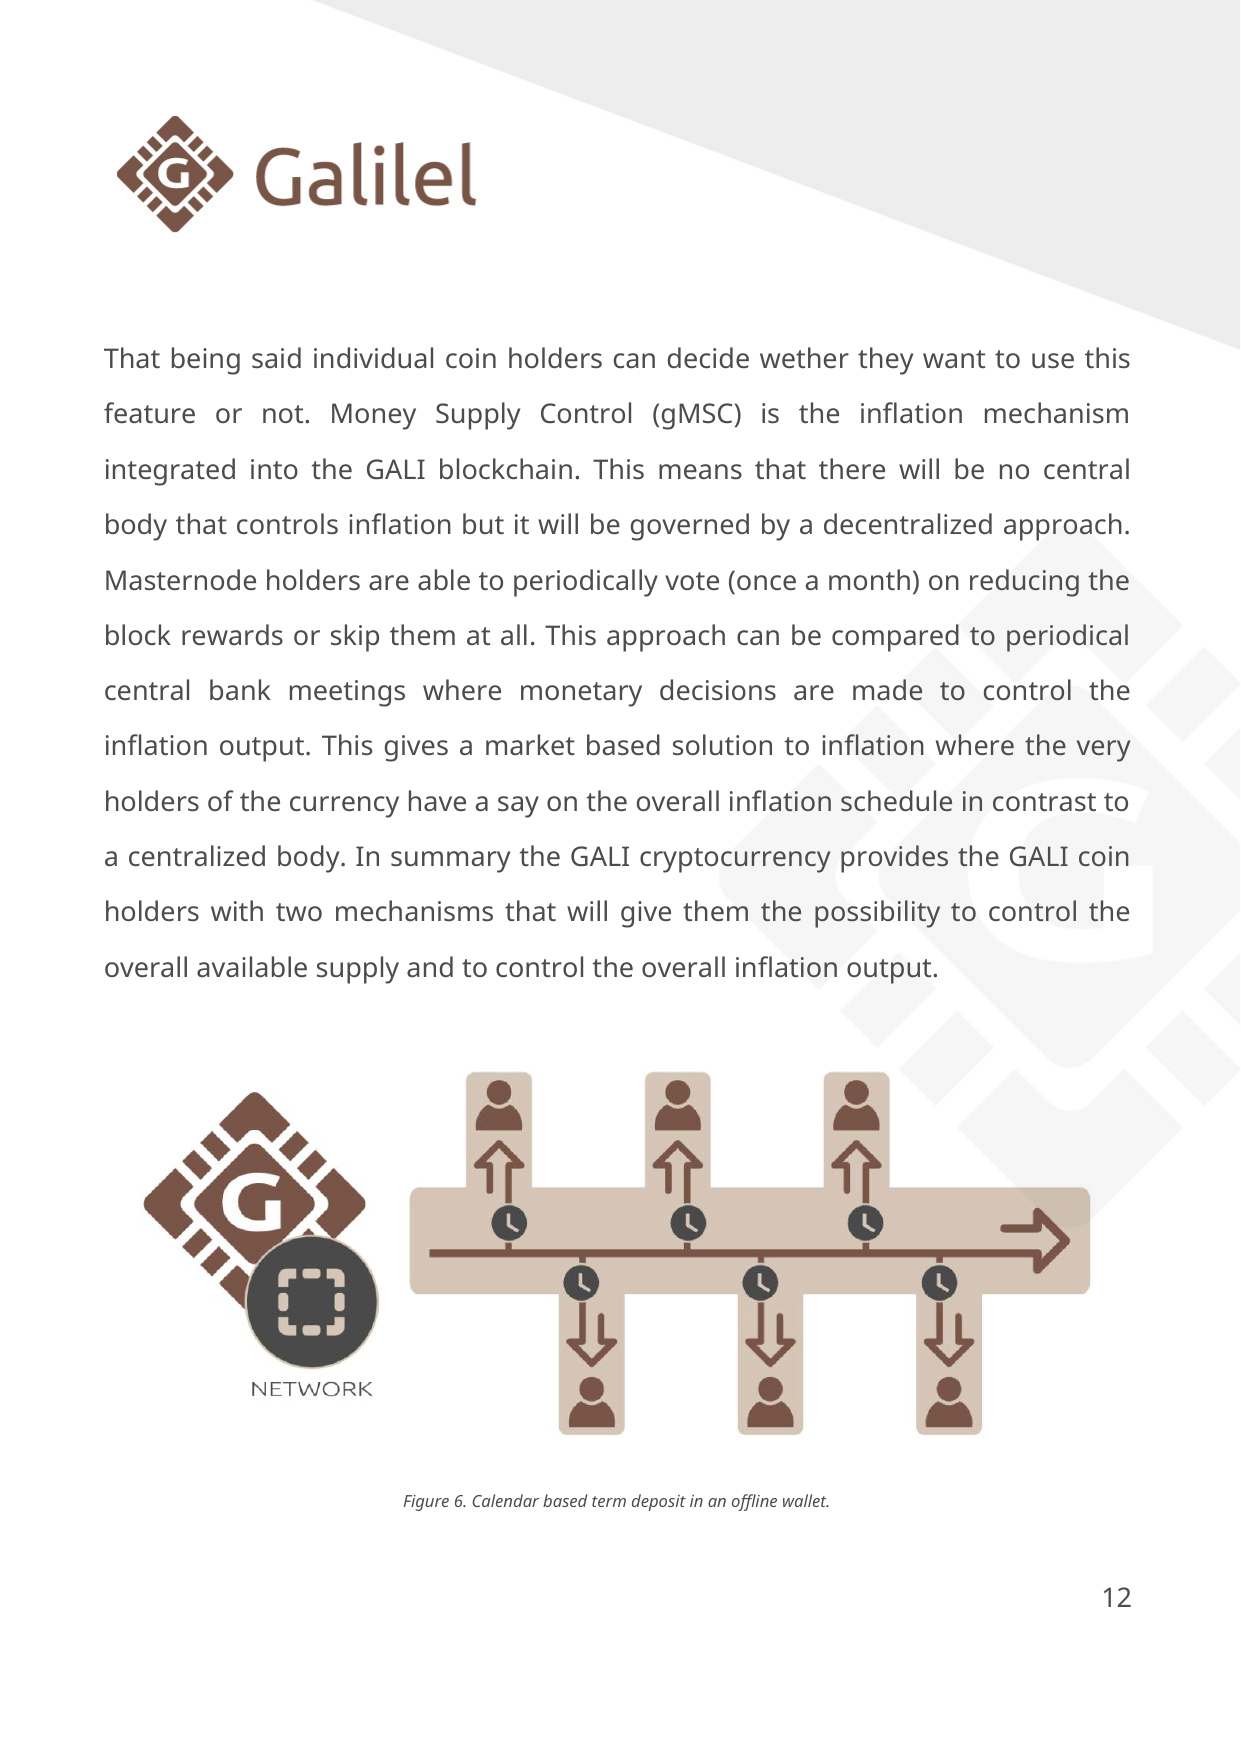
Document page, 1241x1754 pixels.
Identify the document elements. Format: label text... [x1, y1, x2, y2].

text Figure 6. Calendar based term deposit in an offline wallet. [103, 1490, 1132, 1512]
text That being said individual coin holders can decide wether they want to use this feature or not. Money Supply Control (gMSC) is the inflation mechanism integrated into the GALI blockchain. This means that there will be no central body that controls inflation but it will be governed by a decentralized approach. Masternode holders are able to periodically vote (once a month) on reducing the block rewards or skip them at all. This approach can be compared to periodical central bank meetings where monetary decisions are made to control the inflation output. This gives a market based solution to inflation where the very holders of the currency have a say on the overall inflation schedule in contrast to a centralized body. In summary the GALI cryptocurrency provides the GALI coin holders with two mechanisms that will give them the possibility to control the overall available supply and to control the overall inflation output. [103, 340, 1132, 985]
picture [0, 0, 1241, 1754]
